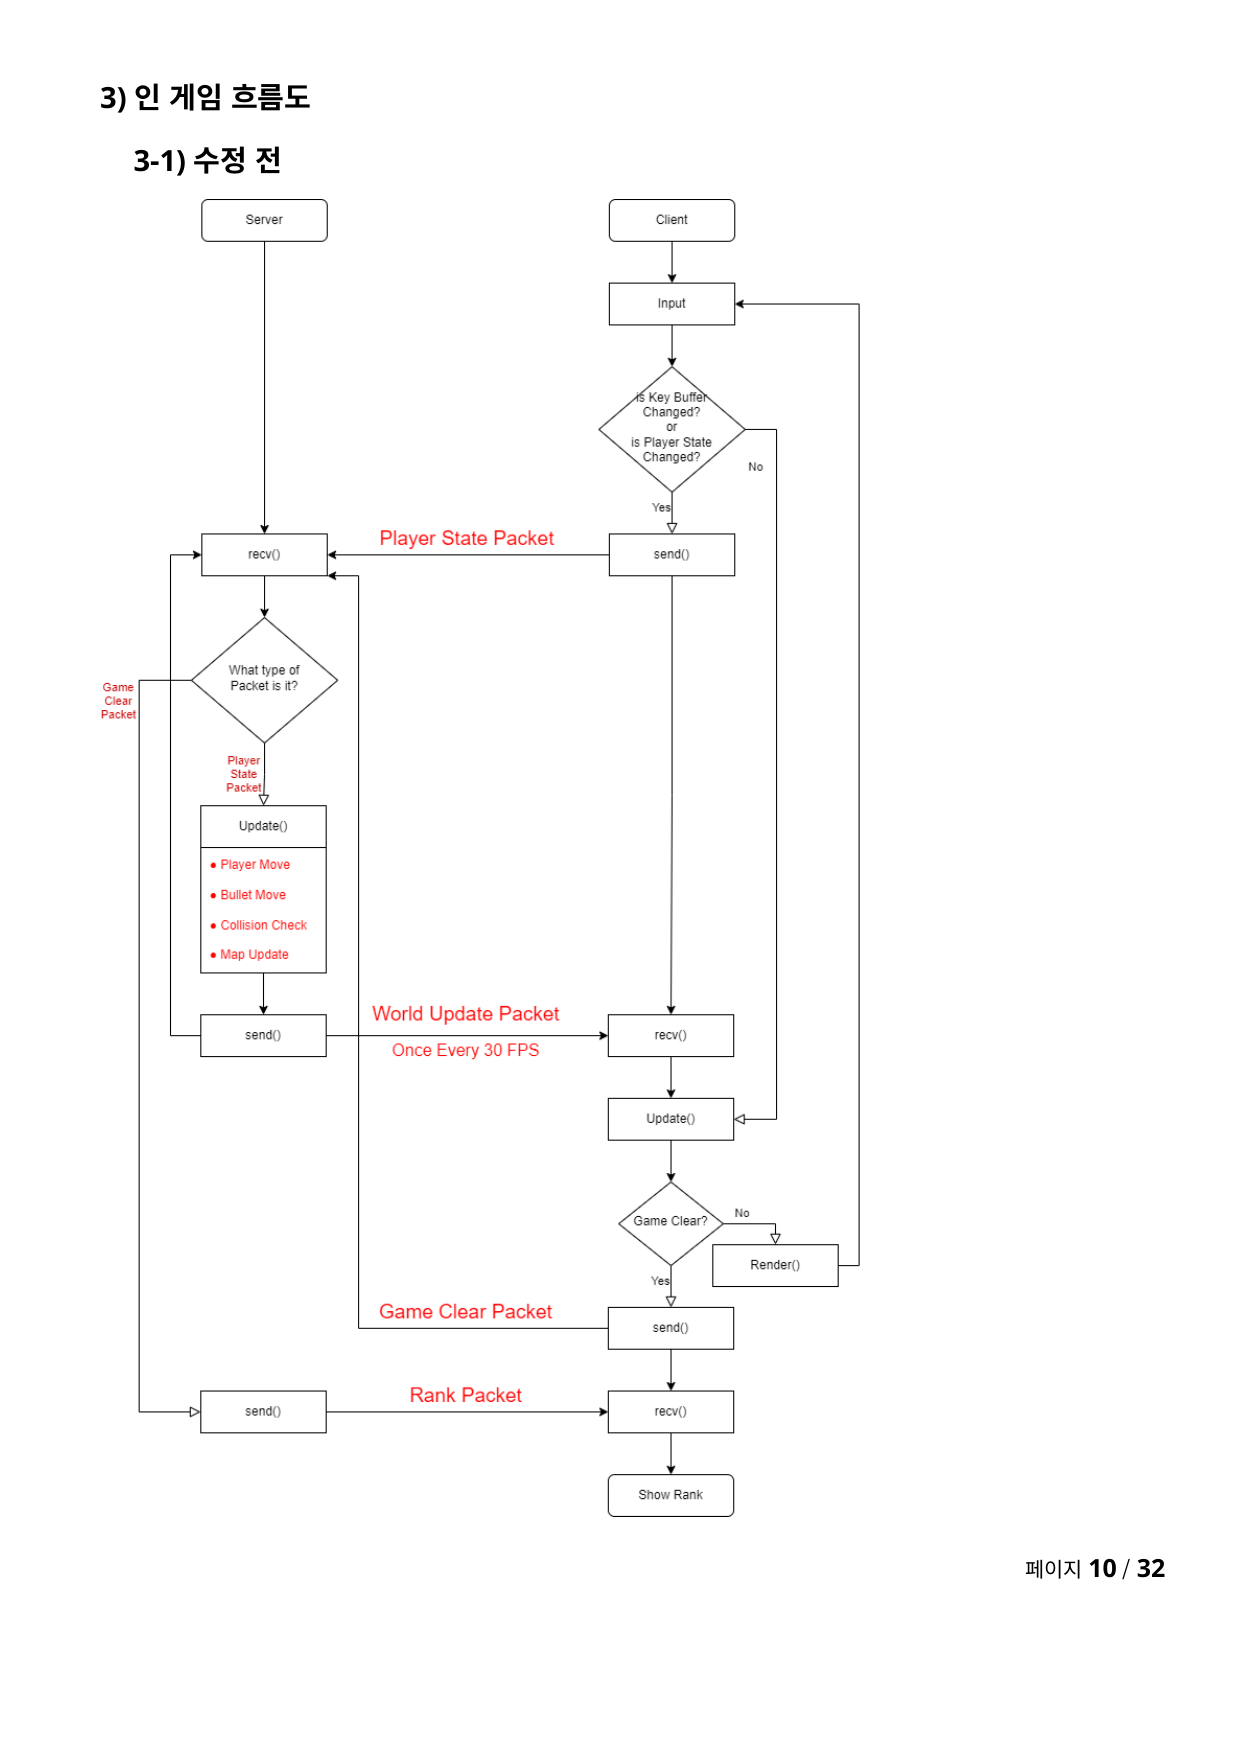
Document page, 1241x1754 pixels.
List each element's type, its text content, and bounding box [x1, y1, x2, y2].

text 3-1) 수정 전 [75, 137, 1165, 180]
text 3) 인 게임 흐름도 [75, 75, 1165, 117]
picture [100, 199, 868, 1517]
